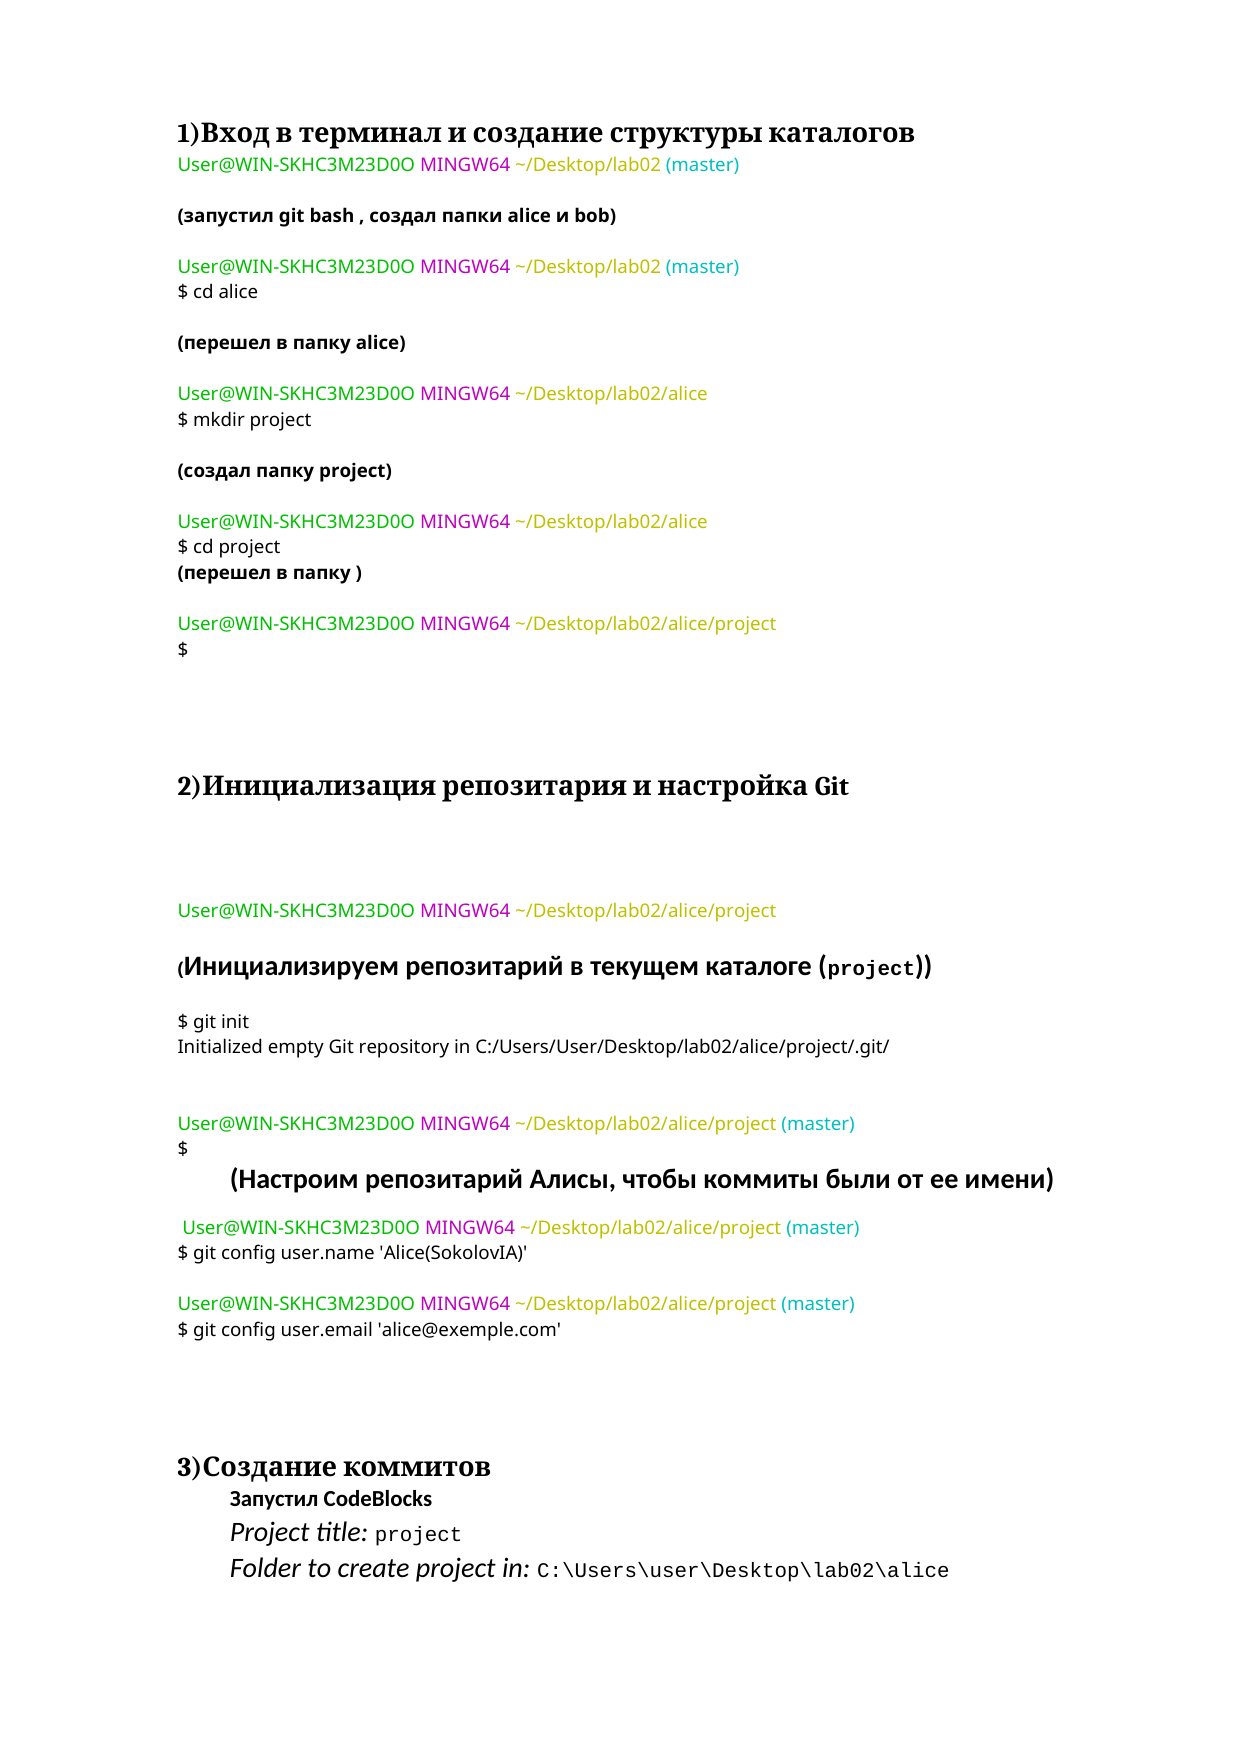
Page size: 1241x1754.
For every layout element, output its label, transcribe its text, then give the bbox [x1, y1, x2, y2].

text User@WIN-SKHC3M23D0O MINGW64 ~/Desktop/lab02/alice/project [177, 897, 1152, 922]
text User@WIN-SKHC3M23D0O MINGW64 ~/Desktop/lab02/alice [177, 508, 1152, 534]
text Initialized empty Git repository in C:/Users/User/Desktop/lab02/alice/project/.git/ [177, 1033, 1152, 1059]
text User@WIN-SKHC3M23D0O MINGW64 ~/Desktop/lab02 (master) [177, 151, 1152, 177]
text User@WIN-SKHC3M23D0O MINGW64 ~/Desktop/lab02/alice [177, 381, 1152, 406]
text (создал папку project) [177, 457, 1152, 483]
text $ git config user.name 'Alice(SokolovIA)' [177, 1239, 1152, 1265]
list Запустил CodeBlocks [229, 1484, 1152, 1512]
text $ git config user.email 'alice@exemple.com' [177, 1316, 1152, 1342]
text $ cd project [177, 534, 1152, 559]
text $ [177, 636, 1152, 661]
text User@WIN-SKHC3M23D0O MINGW64 ~/Desktop/lab02/alice/project (master) [177, 1214, 1152, 1239]
text (Инициализируем репозитарий в текущем каталоге (project)) [177, 948, 1152, 982]
text $ [177, 1136, 1152, 1161]
subtitle 2)Инициализация репозитария и настройка Git [177, 771, 1152, 802]
text User@WIN-SKHC3M23D0O MINGW64 ~/Desktop/lab02/alice/project (master) [177, 1110, 1152, 1136]
text $ cd alice [177, 279, 1152, 304]
subtitle 3)Создание коммитов [177, 1452, 1152, 1483]
subtitle 1)Вход в терминал и создание структуры каталогов [177, 118, 1152, 149]
text User@WIN-SKHC3M23D0O MINGW64 ~/Desktop/lab02/alice/project [177, 610, 1152, 636]
text (запустил git bash , создал папки alice и bob) [177, 202, 1152, 228]
text $ mkdir project [177, 406, 1152, 432]
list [229, 1514, 1152, 1585]
text (перешел в папку alice) [177, 330, 1152, 355]
text User@WIN-SKHC3M23D0O MINGW64 ~/Desktop/lab02 (master) [177, 253, 1152, 279]
list (Настроим репозитарий Алисы, чтобы коммиты были от ее имени) [229, 1161, 1152, 1195]
text $ git init [177, 1008, 1152, 1033]
text (перешел в папку ) [177, 559, 1152, 585]
text User@WIN-SKHC3M23D0O MINGW64 ~/Desktop/lab02/alice/project (master) [177, 1291, 1152, 1316]
